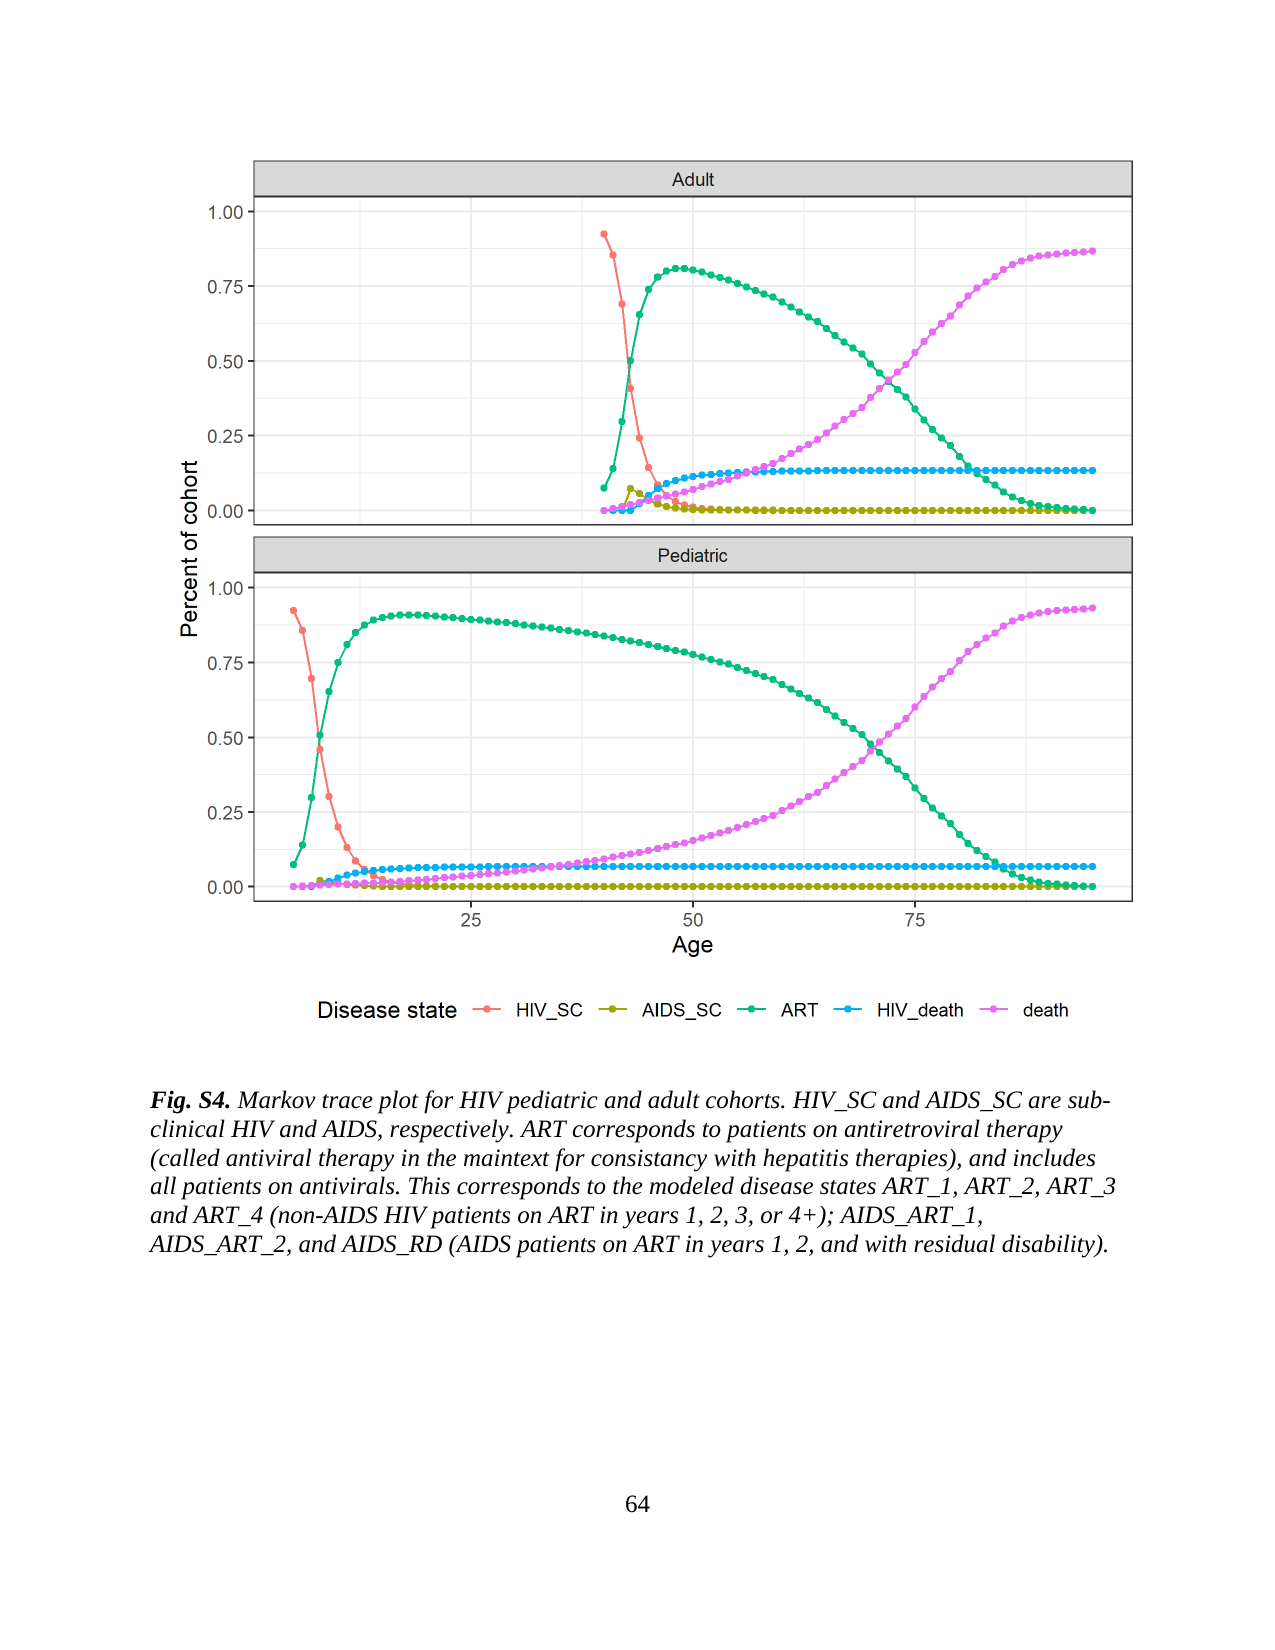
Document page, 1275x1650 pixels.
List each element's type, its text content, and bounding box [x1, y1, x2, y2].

picture [168, 150, 1144, 1050]
text Fig. S4. Markov trace plot for HIV pediatric and adult cohorts. HIV_SC and AIDS_SC are sub-clinical HIV and AIDS, respectively. ART corresponds to patients on antiretroviral therapy (called antiviral therapy in the maintext for consistancy with hepatitis therapies), and includes all patients on antivirals. This corresponds to the modeled disease states ART_1, ART_2, ART_3 and ART_4 (non-AIDS HIV patients on ART in years 1, 2, 3, or 4+); AIDS_ART_1, AIDS_ART_2, and AIDS_RD (AIDS patients on ART in years 1, 2, and with residual disability). [150, 1085, 1125, 1258]
